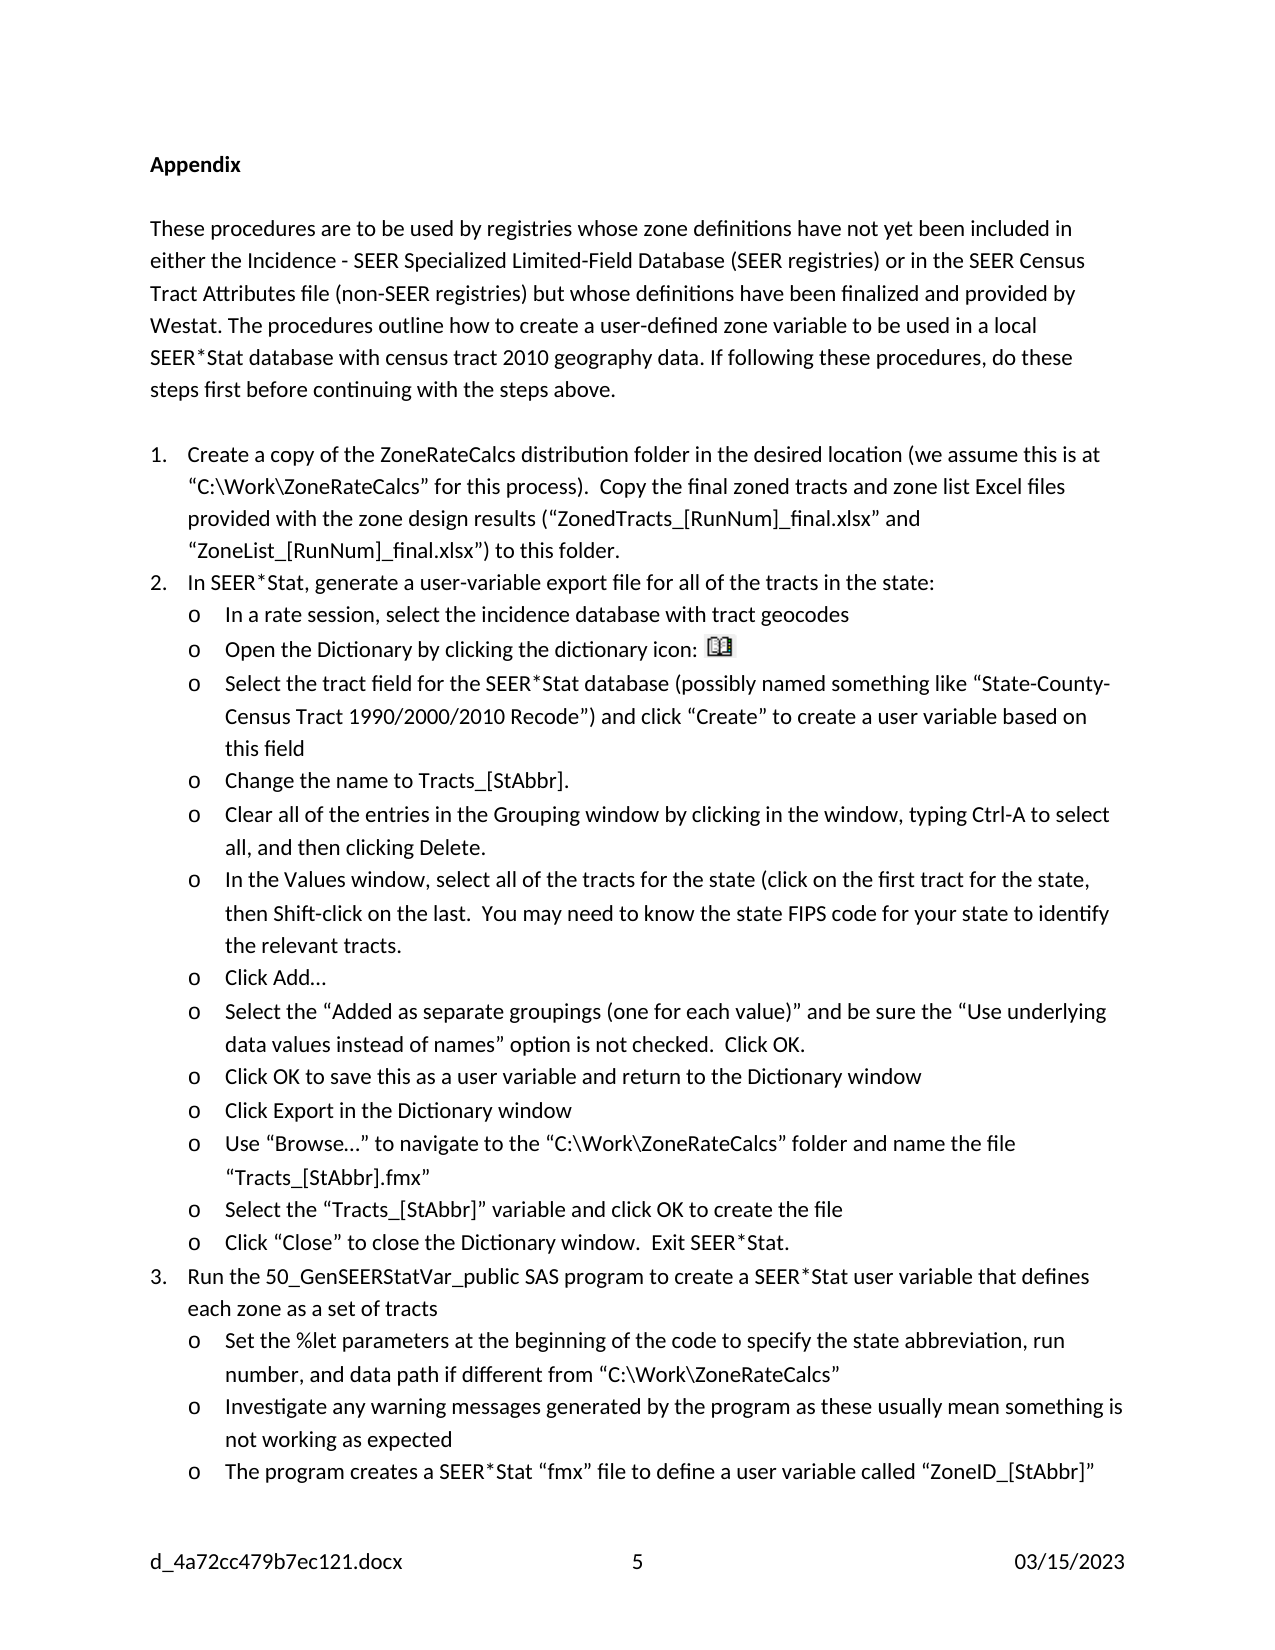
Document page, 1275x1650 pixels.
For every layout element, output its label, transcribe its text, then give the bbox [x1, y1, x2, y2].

list Open the Dictionary by clicking the dictionary icon: [187, 634, 1125, 664]
list In the Values window, select all of the tracts for the state (click on the first tract for the state, then Shift-click on the last. You may need to know the state FIPS code for your state to identify the relevant tracts. [187, 866, 1125, 959]
list Use “Browse…” to navigate to the “C:\Work\ZoneRateCalcs” folder and name the file “Tracts_[StAbbr].fmx” [187, 1129, 1125, 1191]
list In a rate session, select the incidence database with tract geocodes [187, 601, 1125, 630]
text These procedures are to be used by registries whose zone definitions have not yet been included in either the Incidence - SEER Specialized Limited-Field Database (SEER registries) or in the SEER Census Tract Attributes file (non-SEER registries) but whose definitions have been finalized and provided by Westat. The procedures outline how to create a user-defined zone variable to be used in a local SEER*Stat database with census tract 2010 geography data. If following these procedures, do these steps first before continuing with the steps above. [150, 214, 1125, 403]
list In SEER*Stat, generate a user-variable export file for all of the tracts in the state: [150, 568, 1125, 596]
list Investigate any warning messages generated by the program as these usually mean something is not working as expected [187, 1392, 1125, 1453]
list Select the tract field for the SEER*Stat database (possibly named something like “State-County-Census Tract 1990/2000/2010 Recode”) and click “Create” to create a user variable based on this field [187, 669, 1125, 762]
list Change the name to Tracts_[StAbbr]. [187, 767, 1125, 796]
list Click Add… [187, 963, 1125, 992]
list Set the %let parameters at the beginning of the code to specify the state abbreviation, run number, and data path if different from “C:\Work\ZoneRateCalcs” [187, 1326, 1125, 1388]
list Click OK to save this as a user variable and return to the Dictionary window [187, 1062, 1125, 1092]
list Run the 50_GenSEERStatVar_public SAS program to create a SEER*Stat user variable that defines each zone as a set of tracts [150, 1262, 1125, 1322]
list The program creates a SEER*Stat “fmx” file to define a user variable called “ZoneID_[StAbbr]” [187, 1457, 1125, 1487]
list Clear all of the entries in the Grouping window by clicking in the window, typing Ctrl-A to select all, and then clicking Delete. [187, 800, 1125, 861]
picture [703, 634, 737, 658]
list Create a copy of the ZoneRateCalcs distribution folder in the desired location (we assume this is at “C:\Work\ZoneRateCalcs” for this process). Copy the final zoned tracts and zone list Excel files provided with the zone design results (“ZonedTracts_[RunNum]_final.xlsx” and “ZoneList_[RunNum]_final.xlsx”) to this folder. [150, 440, 1125, 564]
list Select the “Tracts_[StAbbr]” variable and click OK to create the file [187, 1195, 1125, 1224]
list Select the “Added as separate groupings (one for each value)” and be sure the “Use underlying data values instead of names” option is not checked. Click OK. [187, 997, 1125, 1058]
text Appendix [150, 150, 1125, 178]
list Click Export in the Dictionary window [187, 1096, 1125, 1125]
list Click “Close” to close the Dictionary window. Exit SEER*Stat. [187, 1228, 1125, 1258]
